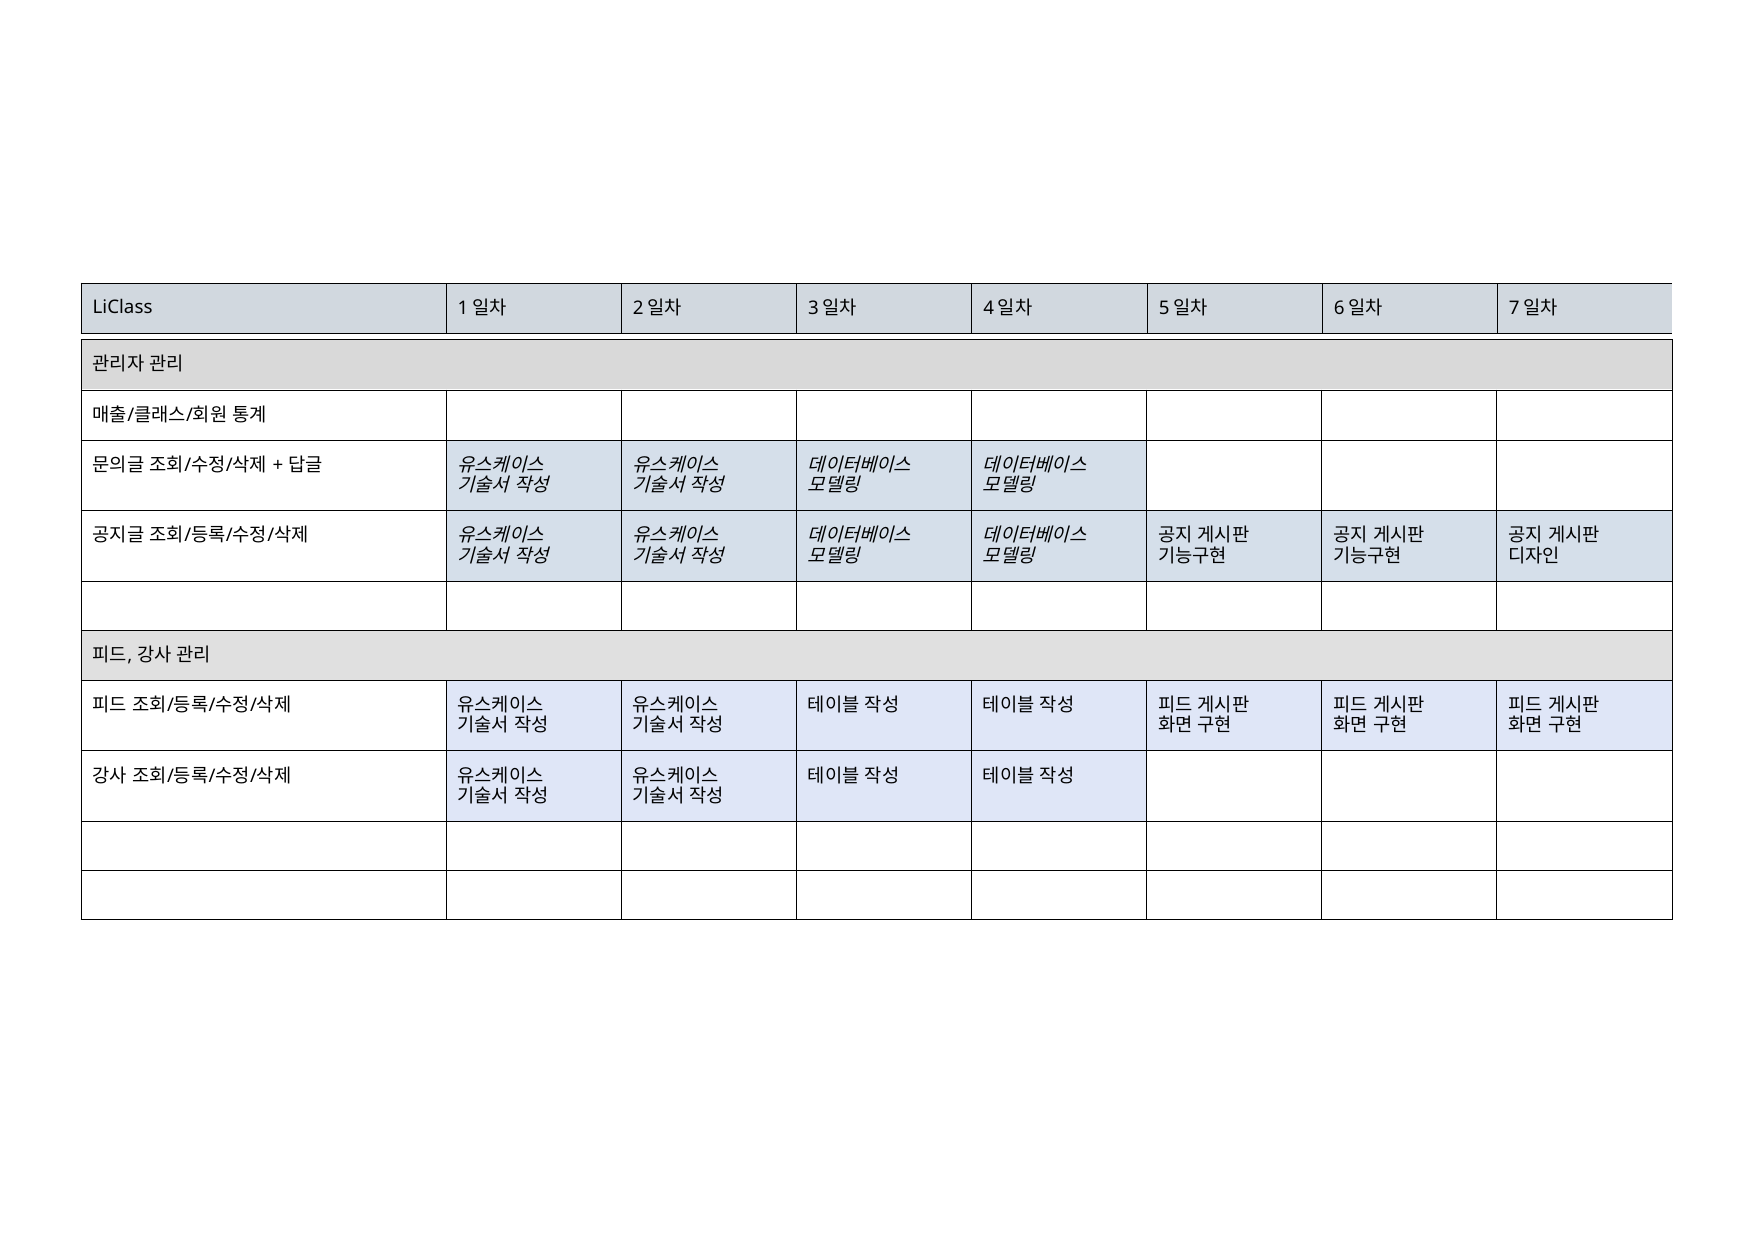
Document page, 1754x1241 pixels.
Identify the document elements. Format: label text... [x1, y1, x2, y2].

table_cell 유스케이스 기술서 작성 [622, 441, 796, 510]
table_cell [797, 582, 971, 630]
table_cell 테이블 작성 [972, 751, 1146, 821]
table_cell 테이블 작성 [972, 681, 1146, 750]
table_cell [797, 822, 971, 870]
table_cell [1497, 391, 1672, 440]
table_cell [1497, 822, 1672, 870]
table_cell 공지 게시판 기능구현 [1322, 511, 1496, 581]
table_cell [1322, 391, 1496, 440]
table_cell 유스케이스 기술서 작성 [447, 751, 621, 821]
table_header 관리자 관리 [82, 340, 1672, 389]
table_cell [1322, 822, 1496, 870]
table_cell [1147, 751, 1321, 821]
table_cell [447, 582, 621, 630]
table_cell [447, 822, 621, 870]
table_cell [1147, 391, 1321, 440]
table_cell 피드, 강사 관리 [82, 631, 1672, 680]
table_cell 데이터베이스 모델링 [972, 441, 1146, 510]
table_cell 공지글 조회/등록/수정/삭제 [82, 511, 446, 581]
table_cell [622, 871, 796, 919]
table_cell 피드 게시판 화면 구현 [1497, 681, 1672, 750]
table_cell 피드 게시판 화면 구현 [1147, 681, 1321, 750]
table_cell [82, 871, 446, 919]
table_cell [1147, 822, 1321, 870]
table_cell [447, 871, 621, 919]
table_cell [1497, 751, 1672, 821]
table_header 4일차 [972, 284, 1147, 333]
table_cell 테이블 작성 [797, 681, 971, 750]
table_cell 테이블 작성 [797, 751, 971, 821]
table_cell [622, 822, 796, 870]
table_header 1일차 [447, 284, 621, 333]
table_header 6일차 [1323, 284, 1497, 333]
table_cell 유스케이스 기술서 작성 [622, 681, 796, 750]
table_cell [1322, 441, 1496, 510]
table_cell [797, 871, 971, 919]
table_header 2일차 [622, 284, 796, 333]
table_cell [622, 582, 796, 630]
table_cell [1147, 871, 1321, 919]
table_cell [1497, 871, 1672, 919]
table_cell 데이터베이스 모델링 [797, 441, 971, 510]
table_cell 유스케이스 기술서 작성 [622, 751, 796, 821]
table_cell [972, 822, 1146, 870]
table_cell 데이터베이스 모델링 [972, 511, 1146, 581]
table_cell [447, 391, 621, 440]
table_header 3일차 [797, 284, 971, 333]
table_cell [1497, 441, 1672, 510]
table_cell 공지 게시판 기능구현 [1147, 511, 1321, 581]
table_cell [1147, 582, 1321, 630]
table_cell 데이터베이스 모델링 [797, 511, 971, 581]
table_cell [972, 582, 1146, 630]
table_cell 강사 조회/등록/수정/삭제 [82, 751, 446, 821]
table_cell [972, 391, 1146, 440]
table_cell [1322, 871, 1496, 919]
table_cell [972, 871, 1146, 919]
table_cell [797, 391, 971, 440]
table_cell [1322, 751, 1496, 821]
table_cell 유스케이스 기술서 작성 [447, 441, 621, 510]
table_cell 문의글 조회/수정/삭제 + 답글 [82, 441, 446, 510]
table_cell 유스케이스 기술서 작성 [622, 511, 796, 581]
table_header LiClass [82, 284, 446, 333]
table_cell [1497, 582, 1672, 630]
table_cell 피드 조회/등록/수정/삭제 [82, 681, 446, 750]
table_cell 피드 게시판 화면 구현 [1322, 681, 1496, 750]
table_header 7일차 [1498, 284, 1672, 333]
table_header 5일차 [1148, 284, 1322, 333]
table_cell [82, 582, 446, 630]
table_cell 유스케이스 기술서 작성 [447, 511, 621, 581]
table_cell 공지 게시판 디자인 [1497, 511, 1672, 581]
table_cell 매출/클래스/회원 통계 [82, 391, 446, 440]
table_cell [1322, 582, 1496, 630]
table_cell 유스케이스 기술서 작성 [447, 681, 621, 750]
table_cell [1147, 441, 1321, 510]
table_cell [82, 822, 446, 870]
table_cell [622, 391, 796, 440]
